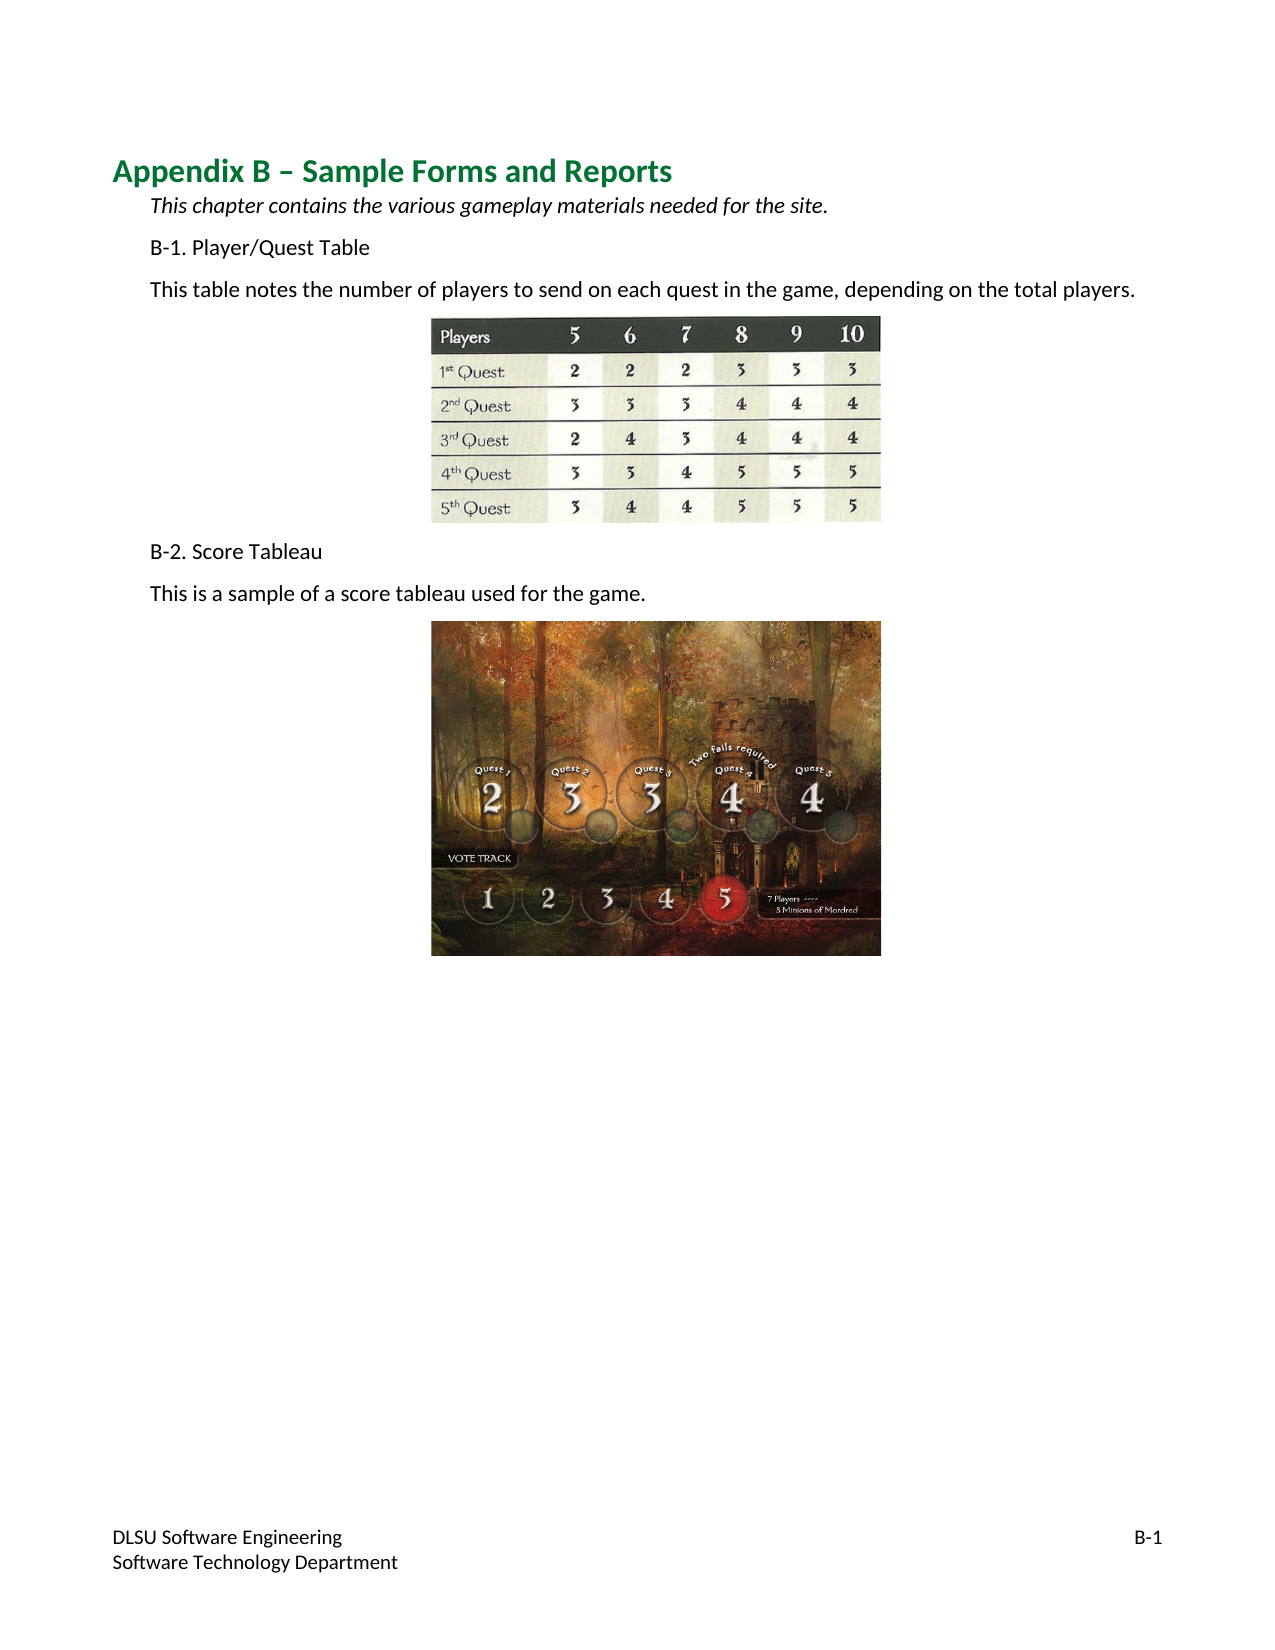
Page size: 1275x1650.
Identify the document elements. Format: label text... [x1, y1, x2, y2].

text B-1. Player/Quest Table [150, 233, 1162, 261]
text B-2. Score Tableau [150, 537, 1162, 565]
picture [431, 621, 882, 956]
picture [431, 316, 882, 523]
text This is a sample of a score tableau used for the game. [150, 579, 1162, 607]
text Appendix B – Sample Forms and Reports [112, 150, 1162, 191]
text This table notes the number of players to send on each quest in the game, depending on the total players. [150, 275, 1162, 303]
text This chapter contains the various gameplay materials needed for the site. [150, 191, 1162, 219]
